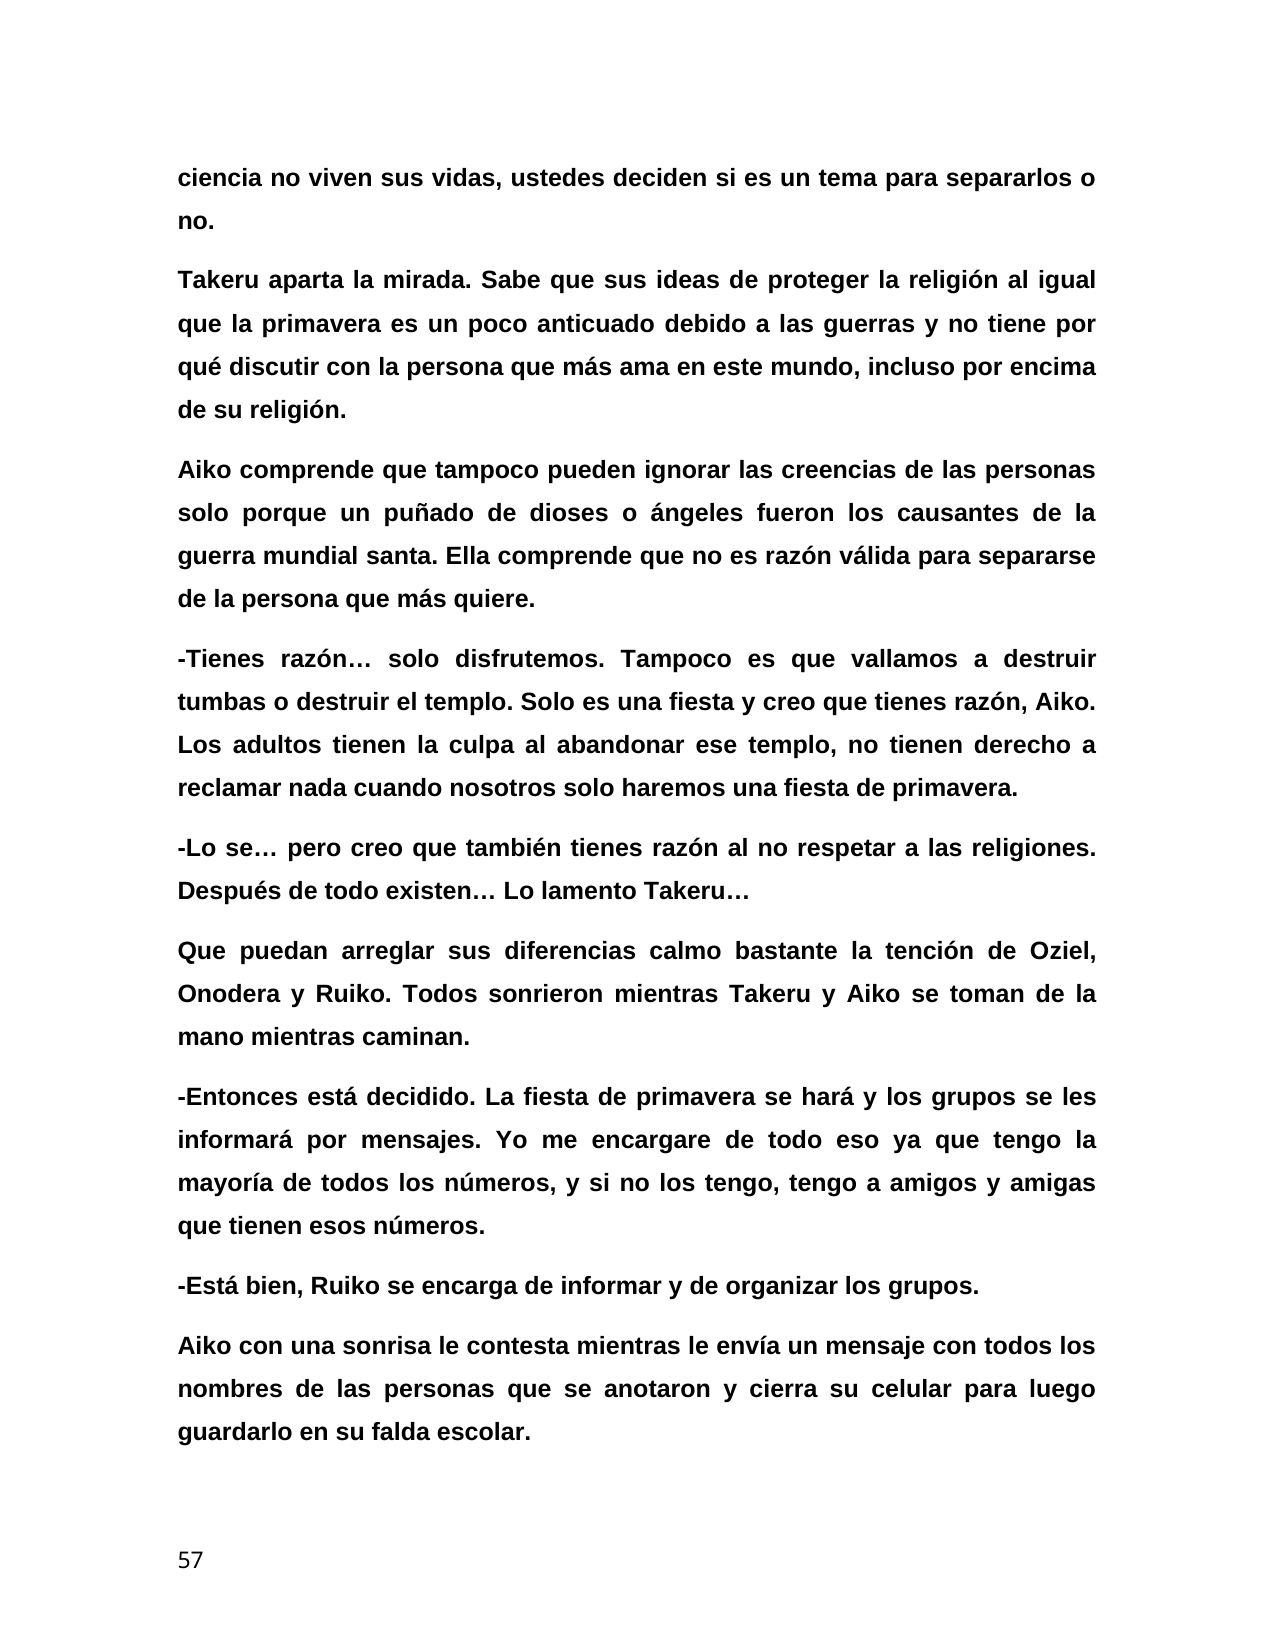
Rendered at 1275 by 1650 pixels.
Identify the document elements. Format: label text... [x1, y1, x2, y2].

text -Está bien, Ruiko se encarga de informar y de organizar los grupos. [177, 1271, 1098, 1300]
text -Entonces está decidido. La fiesta de primavera se hará y los grupos se les informará por mensajes. Yo me encargare de todo eso ya que tengo la mayoría de todos los números, y si no los tengo, tengo a amigos y amigas que tienen esos números. [177, 1082, 1098, 1240]
text Takeru aparta la mirada. Sabe que sus ideas de proteger la religión al igual que la primavera es un poco anticuado debido a las guerras y no tiene por qué discutir con la persona que más ama en este mundo, incluso por encima de su religión. [177, 265, 1098, 423]
text Aiko comprende que tampoco pueden ignorar las creencias de las personas solo porque un puñado de dioses o ángeles fueron los causantes de la guerra mundial santa. Ella comprende que no es razón válida para separarse de la persona que más quiere. [177, 454, 1098, 613]
text Aiko con una sonrisa le contesta mientras le envía un mensaje con todos los nombres de las personas que se anotaron y cierra su celular para luego guardarlo en su falda escolar. [177, 1331, 1098, 1446]
text -Tienes razón… solo disfrutemos. Tampoco es que vallamos a destruir tumbas o destruir el templo. Solo es una fiesta y creo que tienes razón, Aiko. Los adultos tienen la culpa al abandonar ese templo, no tienen derecho a reclamar nada cuando nosotros solo haremos una fiesta de primavera. [177, 644, 1098, 802]
text -Lo se… pero creo que también tienes razón al no respetar a las religiones. Después de todo existen… Lo lamento Takeru… [177, 833, 1098, 905]
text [177, 162, 1098, 234]
text Que puedan arreglar sus diferencias calmo bastante la tención de Oziel, Onodera y Ruiko. Todos sonrieron mientras Takeru y Aiko se toman de la mano mientras caminan. [177, 936, 1098, 1051]
